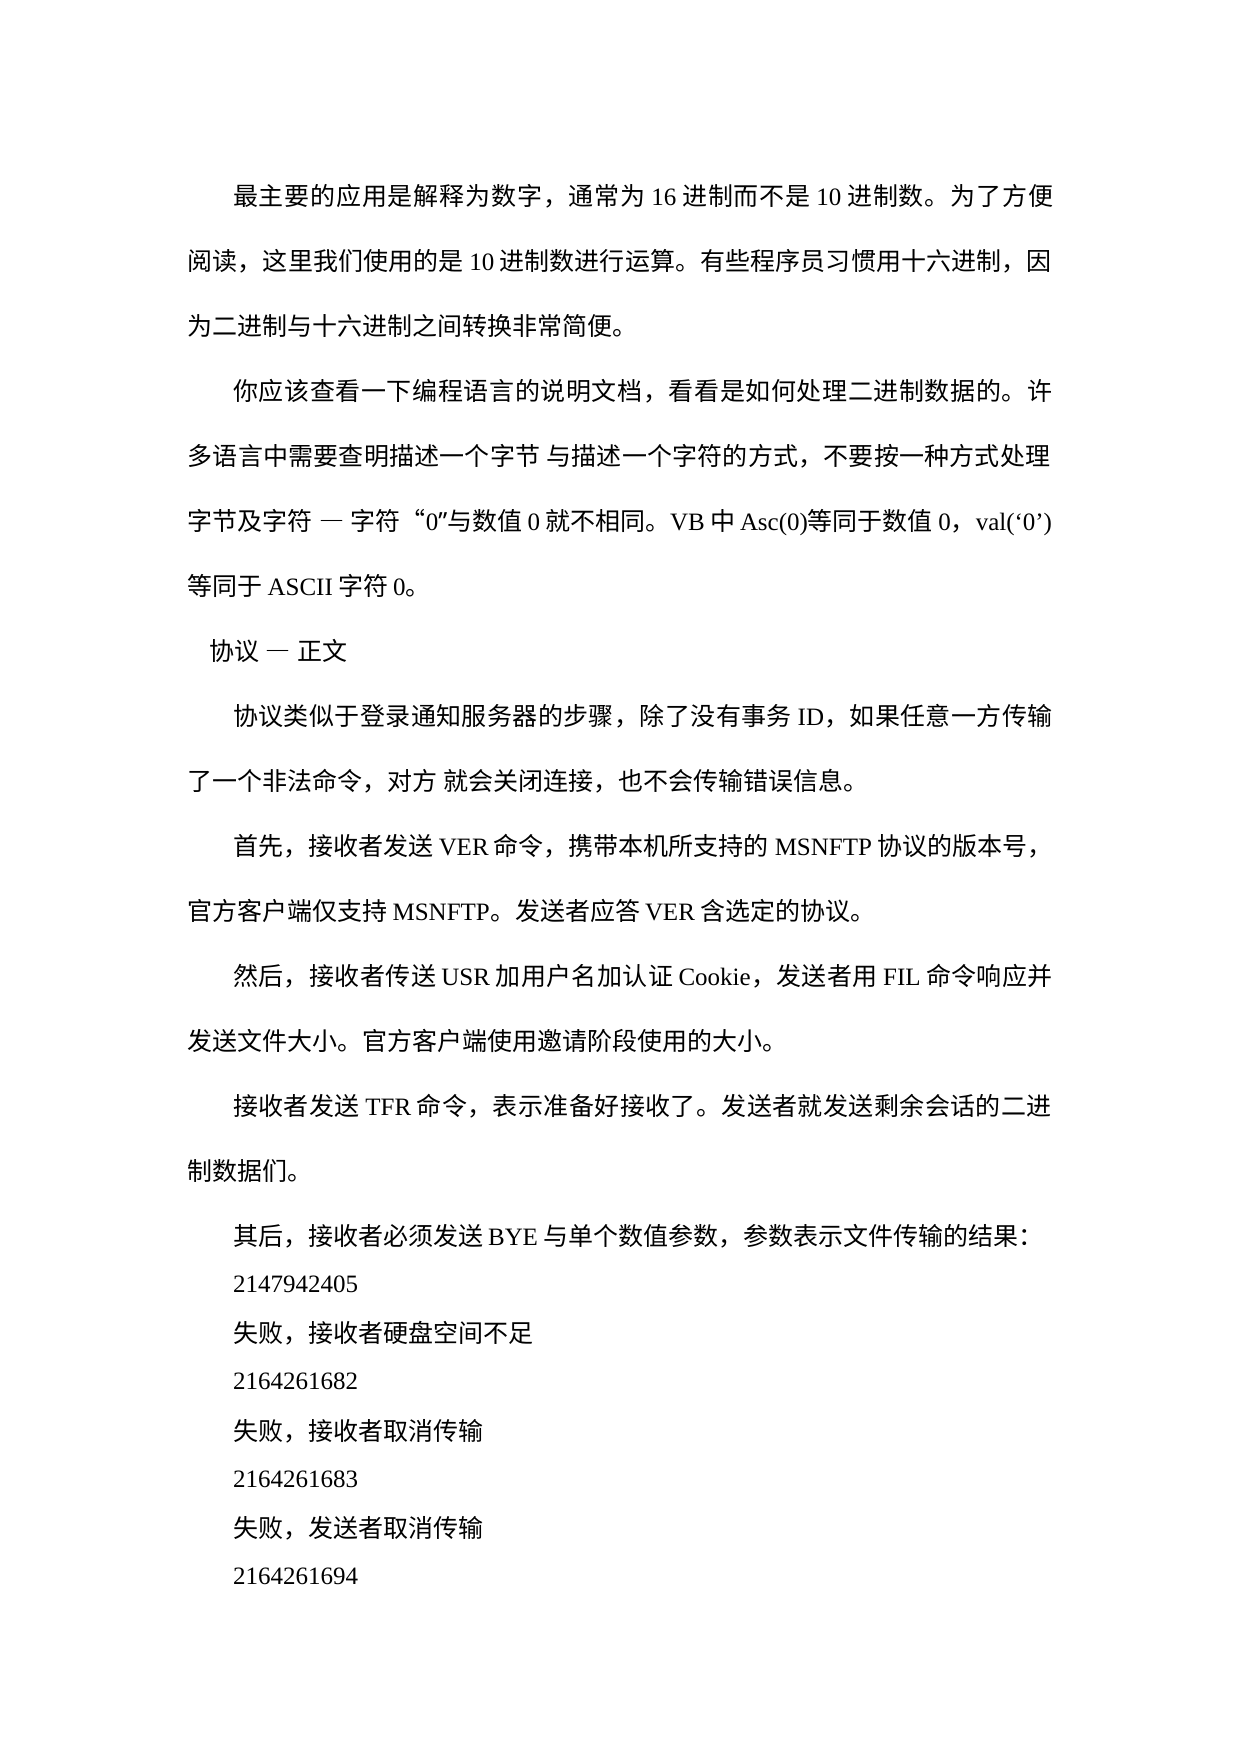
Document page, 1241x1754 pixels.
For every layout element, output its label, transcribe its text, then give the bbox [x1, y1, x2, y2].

text 失败，接收者取消传输 [187, 1397, 1053, 1462]
text 首先，接收者发送VER命令，携带本机所支持的MSNFTP协议的版本号，官方客户端仅支持MSNFTP。发送者应答VER含选定的协议。 [187, 812, 1053, 942]
text 2164261682 [187, 1364, 1053, 1397]
text 2164261683 [187, 1462, 1053, 1494]
text 你应该查看一下编程语言的说明文档，看看是如何处理二进制数据的。许多语言中需要查明描述一个字节 与描述一个字符的方式，不要按一种方式处理字节及字符 — 字符“0”与数值0就不相同。VB中Asc(0)等同于数值0，val(‘0’)等同于ASCII字符0。 [187, 357, 1053, 617]
text 2164261694 [187, 1559, 1053, 1592]
text 然后，接收者传送USR加用户名加认证Cookie，发送者用FIL命令响应并发送文件大小。官方客户端使用邀请阶段使用的大小。 [187, 942, 1053, 1072]
text 失败，接收者硬盘空间不足 [187, 1299, 1053, 1364]
text 其后，接收者必须发送BYE与单个数值参数，参数表示文件传输的结果： [187, 1202, 1053, 1267]
text 最主要的应用是解释为数字，通常为16进制而不是10进制数。为了方便阅读，这里我们使用的是10进制数进行运算。有些程序员习惯用十六进制，因为二进制与十六进制之间转换非常简便。 [187, 162, 1053, 357]
text 协议类似于登录通知服务器的步骤，除了没有事务ID，如果任意一方传输了一个非法命令，对方 就会关闭连接，也不会传输错误信息。 [187, 682, 1053, 812]
text 接收者发送TFR命令，表示准备好接收了。发送者就发送剩余会话的二进制数据们。 [187, 1072, 1053, 1202]
text 失败，发送者取消传输 [187, 1494, 1053, 1559]
text 2147942405 [187, 1267, 1053, 1299]
text 协议 — 正文 [187, 617, 1053, 682]
